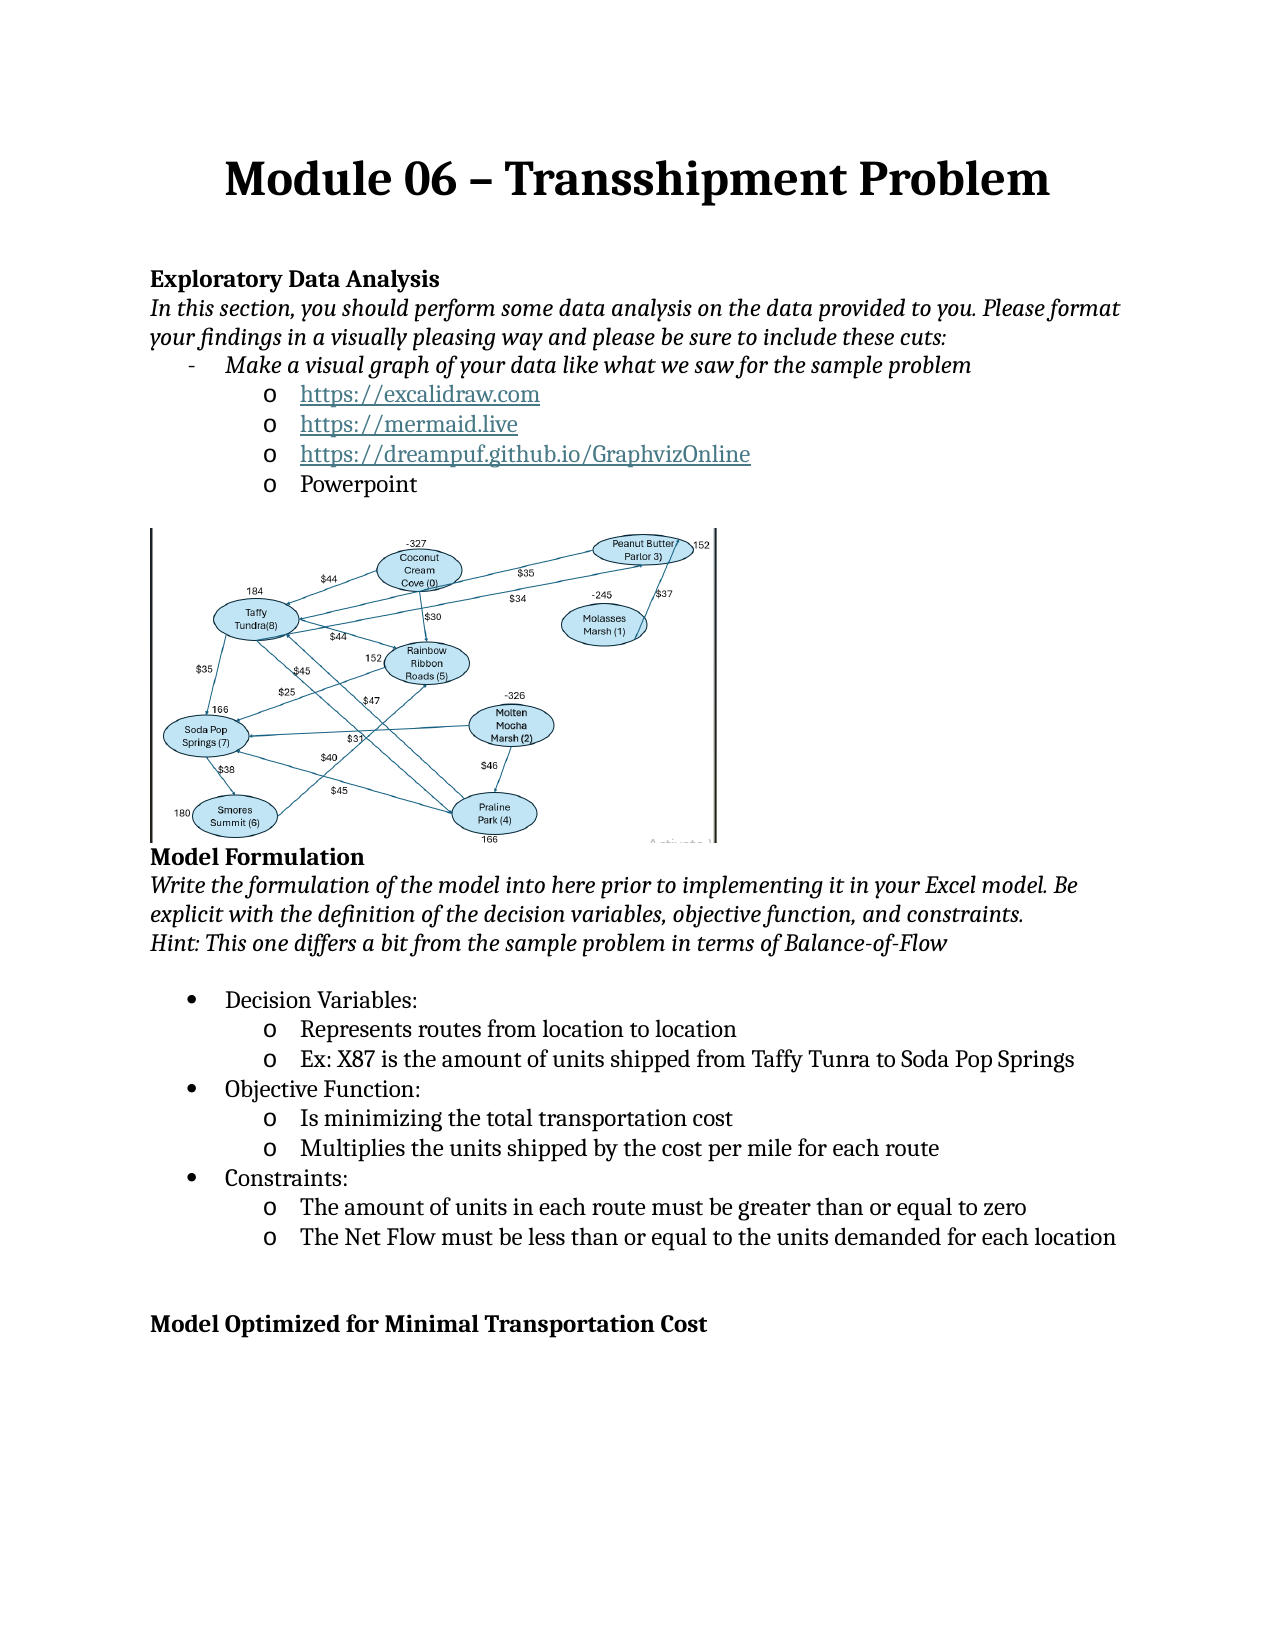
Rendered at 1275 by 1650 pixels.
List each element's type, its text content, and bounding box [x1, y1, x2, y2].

list Constraints: [187, 1164, 1125, 1192]
list The amount of units in each route must be greater than or equal to zero [262, 1192, 1125, 1222]
list Represents routes from location to location [262, 1015, 1125, 1045]
text Hint: This one differs a bit from the sample problem in terms of Balance-of-Flow [150, 929, 1125, 957]
text Write the formulation of the model into here prior to implementing it in your Excel model. Be explicit with the definition of the decision variables, objective function, and constraints. [150, 871, 1125, 929]
list Is minimizing the total transportation cost [262, 1104, 1125, 1134]
text Model Formulation [150, 842, 1125, 871]
list Make a visual graph of your data like what we saw for the sample problem [187, 351, 1125, 380]
picture [150, 528, 717, 843]
list Powerpoint [262, 470, 1125, 500]
list Ex: X87 is the amount of units shipped from Taffy Tunra to Soda Pop Springs [262, 1045, 1125, 1075]
list https://mermaid.live [262, 410, 1125, 440]
list The Net Flow must be less than or equal to the units demanded for each location [262, 1222, 1125, 1252]
list Objective Function: [187, 1075, 1125, 1104]
list Decision Variables: [187, 986, 1125, 1015]
list https://dreampuf.github.io/GraphvizOnline [262, 440, 1125, 470]
text Model Optimized for Minimal Transportation Cost [150, 1310, 1125, 1339]
list https://excalidraw.com [262, 380, 1125, 410]
text Module 06 – Transshipment Problem [150, 150, 1125, 207]
text Exploratory Data Analysis [150, 265, 1125, 294]
list Multiplies the units shipped by the cost per mile for each route [262, 1134, 1125, 1164]
text In this section, you should perform some data analysis on the data provided to you. Please format your findings in a visually pleasing way and please be sure to include these cuts: [150, 294, 1125, 351]
